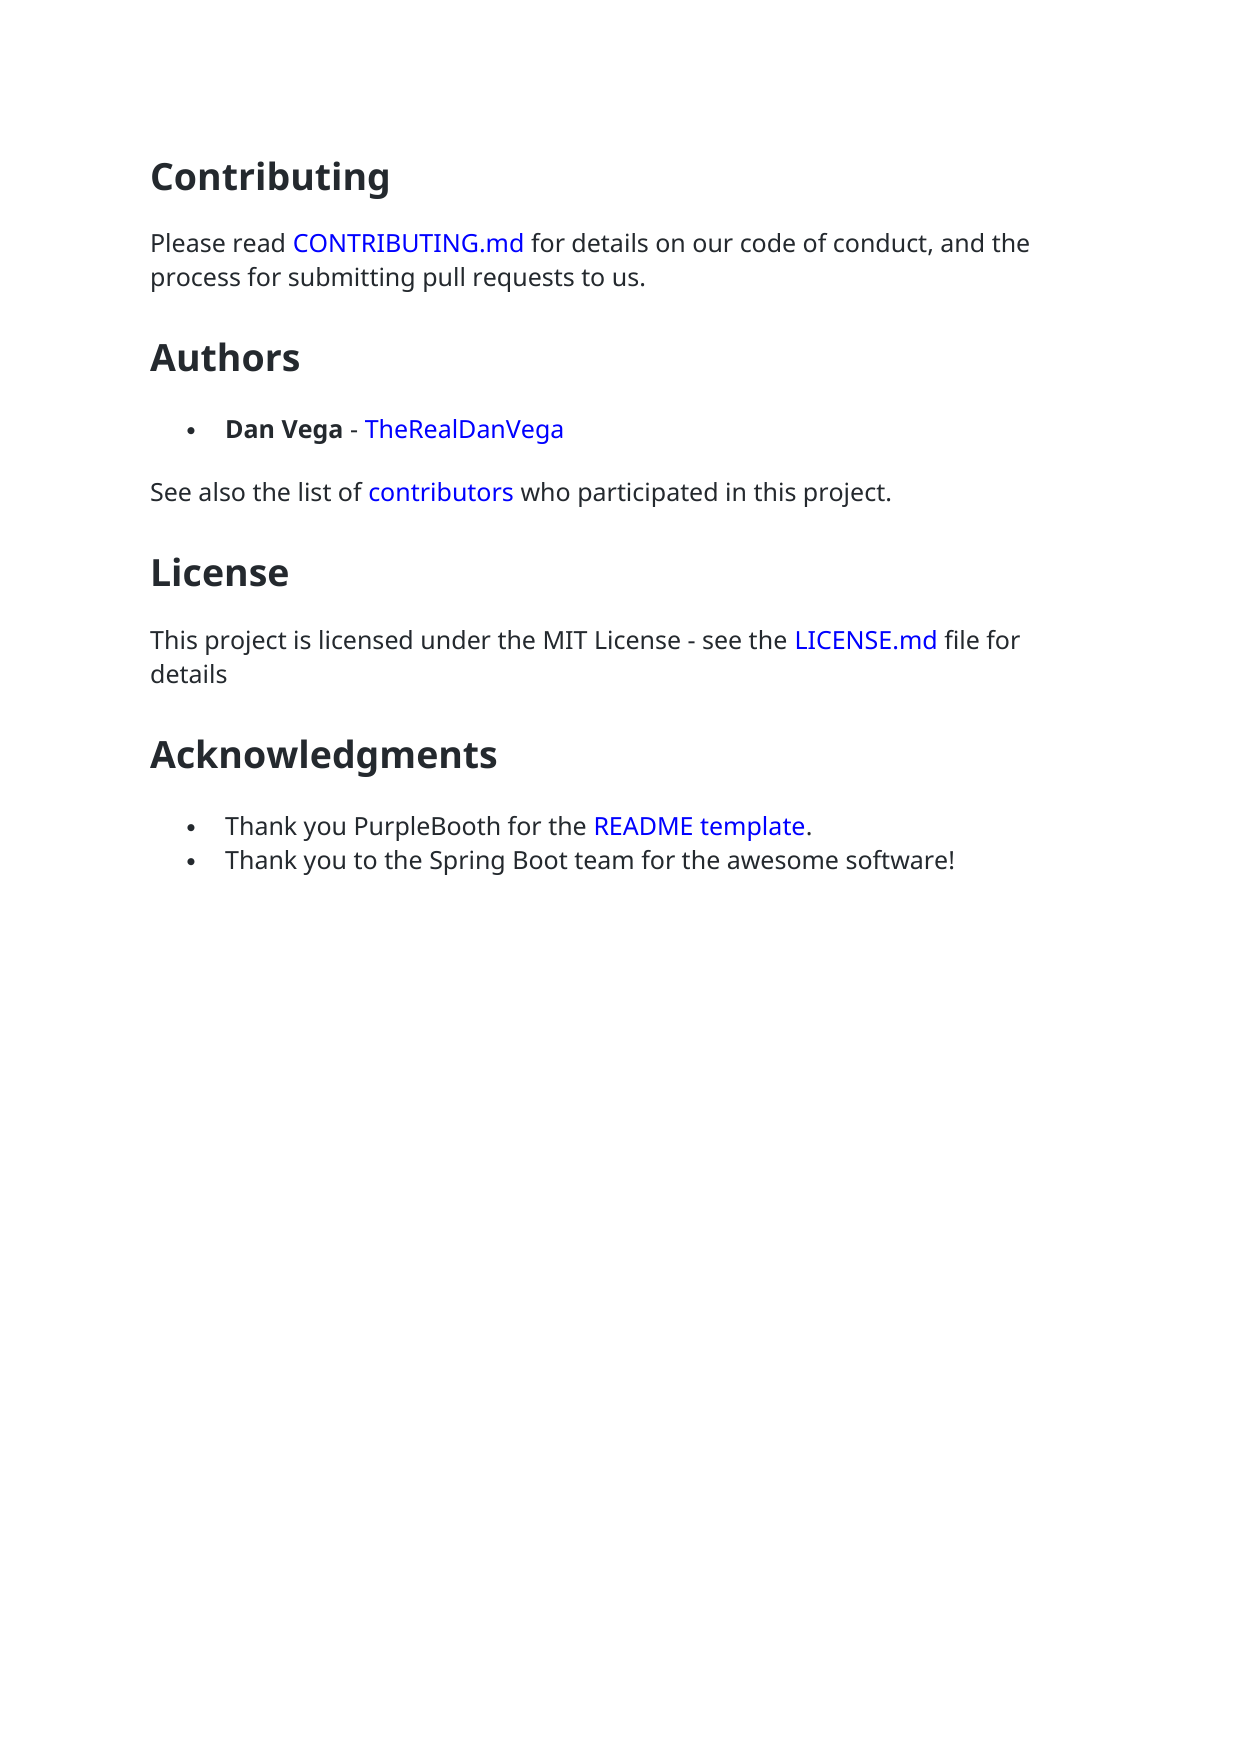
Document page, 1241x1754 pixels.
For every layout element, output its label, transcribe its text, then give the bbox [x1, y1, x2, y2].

text Acknowledgments [150, 728, 1090, 779]
list Thank you to the Spring Boot team for the awesome software! [187, 843, 1090, 877]
text Authors [150, 332, 1090, 383]
text See also the list of contributors who participated in this project. [150, 475, 1090, 509]
text Contributing [150, 150, 1090, 201]
list Dan Vega - TheRealDanVega [187, 412, 1090, 446]
text License [150, 547, 1090, 598]
text This project is licensed under the MIT License - see the LICENSE.md file for details [150, 623, 1090, 691]
list Thank you PurpleBooth for the README template. [187, 808, 1090, 843]
text Please read CONTRIBUTING.md for details on our code of conduct, and the process for submitting pull requests to us. [150, 226, 1090, 294]
